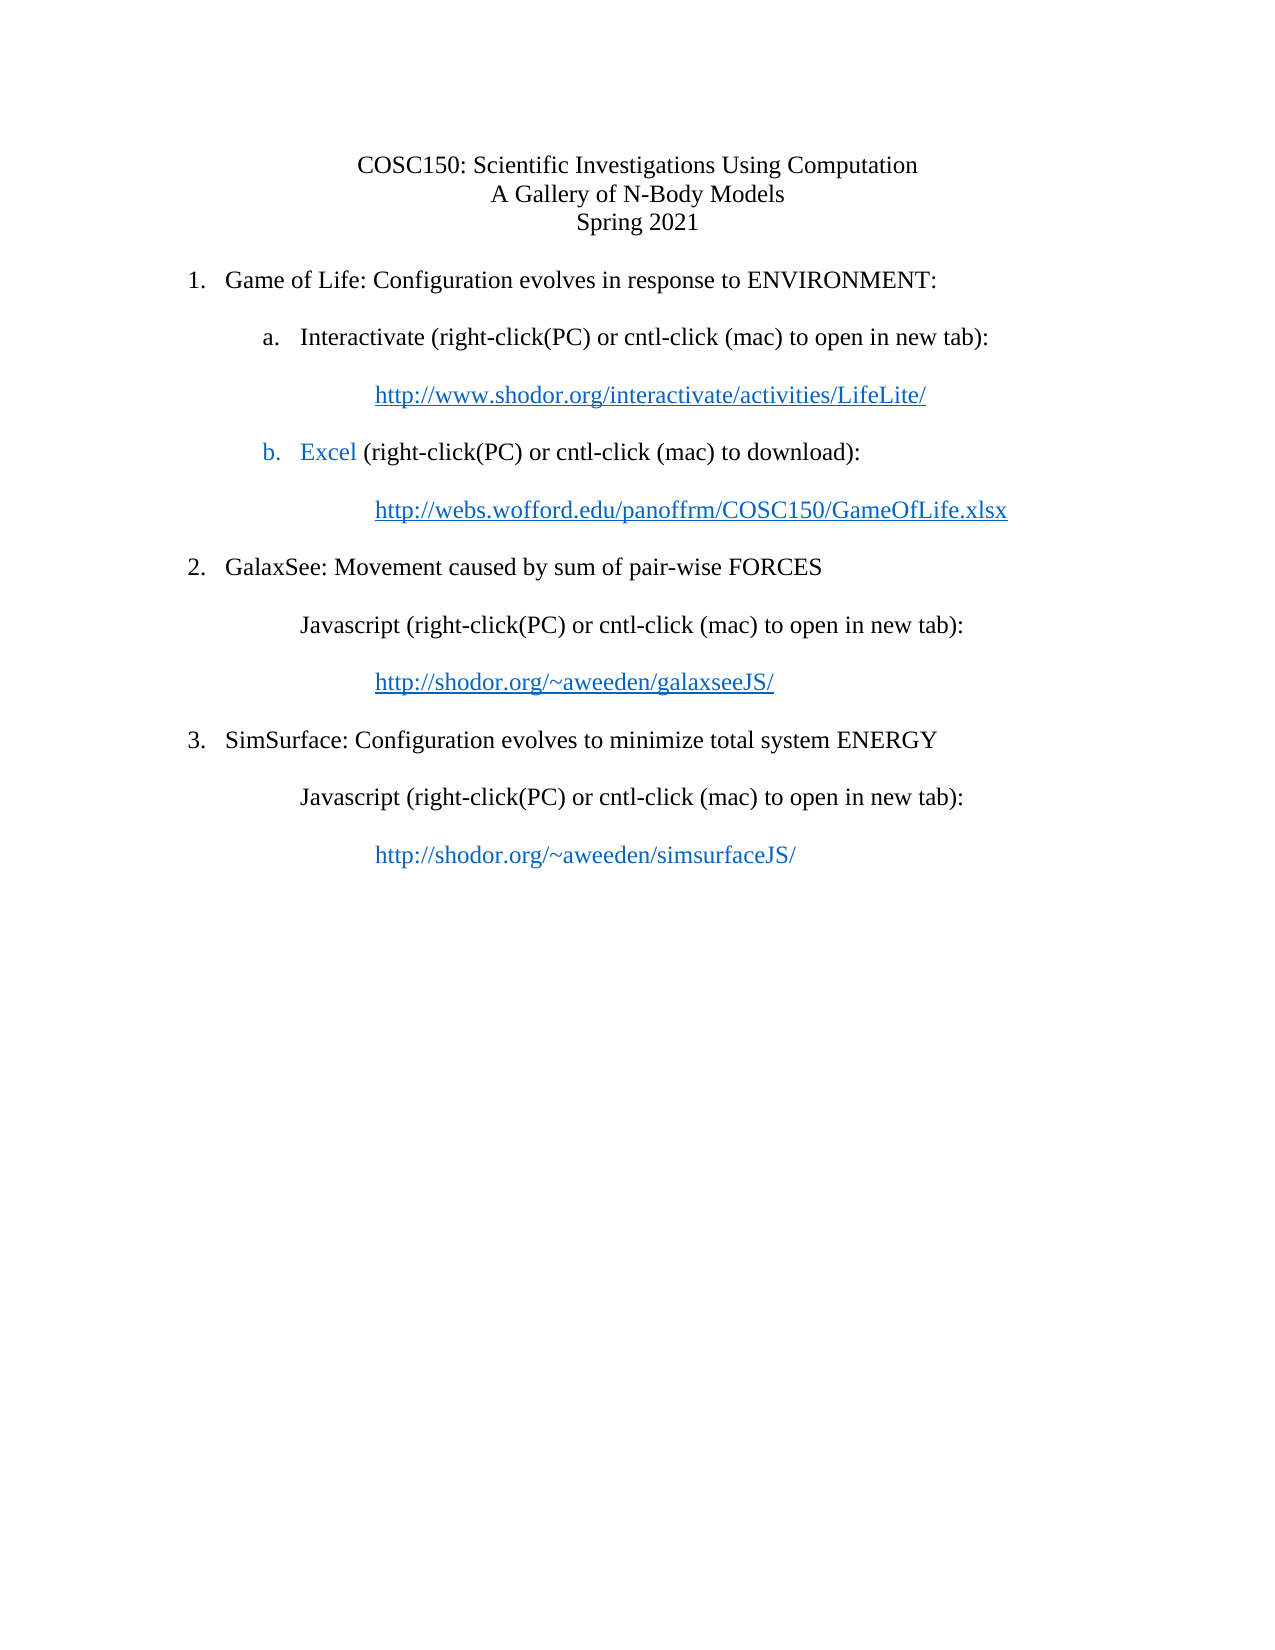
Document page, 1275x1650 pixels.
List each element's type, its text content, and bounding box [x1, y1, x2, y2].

text A Gallery of N-Body Models [150, 179, 1125, 207]
text http://shodor.org/~aweeden/simsurfaceJS/ [300, 840, 1125, 869]
text Spring 2021 [150, 207, 1125, 236]
list GalaxSee: Movement caused by sum of pair-wise FORCES [187, 552, 1125, 581]
list Interactivate (right-click(PC) or cntl-click (mac) to open in new tab): [262, 322, 1125, 351]
text Javascript (right-click(PC) or cntl-click (mac) to open in new tab): [225, 782, 1125, 811]
list Game of Life: Configuration evolves in response to ENVIRONMENT: [187, 265, 1125, 294]
text http://www.shodor.org/interactivate/activities/LifeLite/ [300, 380, 1125, 409]
list http://webs.wofford.edu/panoffrm/COSC150/GameOfLife.xlsx [375, 495, 1125, 524]
text http://shodor.org/~aweeden/galaxseeJS/ [300, 667, 1125, 696]
text Javascript (right-click(PC) or cntl-click (mac) to open in new tab): [225, 610, 1125, 639]
list Excel (right-click(PC) or cntl-click (mac) to download): [262, 437, 1125, 466]
list SimSurface: Configuration evolves to minimize total system ENERGY [187, 725, 1125, 754]
text COSC150: Scientific Investigations Using Computation [150, 150, 1125, 179]
